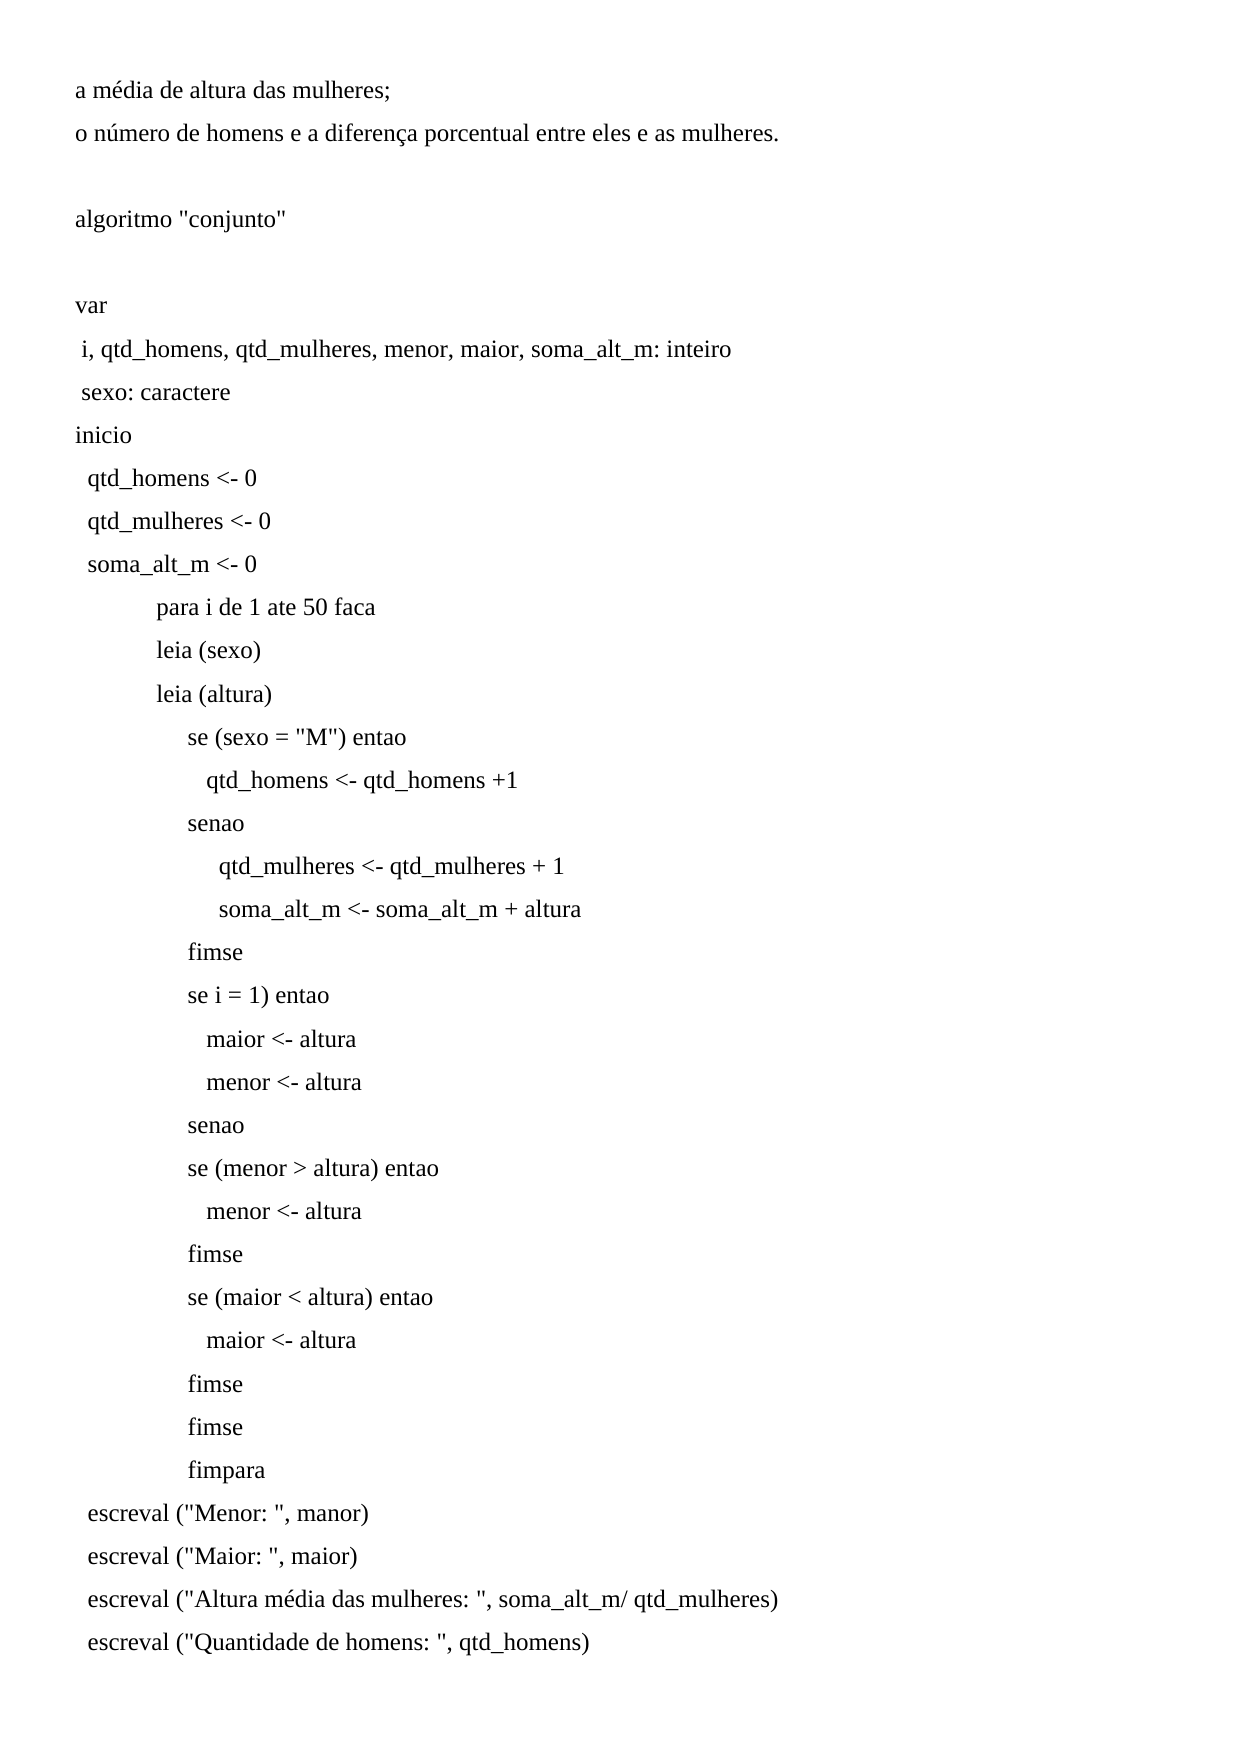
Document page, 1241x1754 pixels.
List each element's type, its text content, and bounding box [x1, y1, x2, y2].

text senao [75, 808, 1165, 837]
text soma_alt_m <- 0 [75, 549, 1165, 578]
text senao [75, 1110, 1165, 1139]
text o número de homens e a diferença porcentual entre eles e as mulheres. [75, 118, 1165, 147]
text escreval ("Quantidade de homens: ", qtd_homens) [75, 1627, 1165, 1656]
text sexo: caractere [75, 377, 1165, 406]
text a média de altura das mulheres; [75, 75, 1165, 104]
text escreval ("Maior: ", maior) [75, 1541, 1165, 1570]
text escreval ("Menor: ", manor) [75, 1498, 1165, 1527]
text qtd_mulheres <- 0 [75, 506, 1165, 535]
text se i = 1) entao [75, 981, 1165, 1009]
text var [75, 291, 1165, 319]
text fimpara [75, 1455, 1165, 1484]
text algoritmo "conjunto" [75, 204, 1165, 233]
text qtd_homens <- 0 [75, 463, 1165, 492]
text qtd_mulheres <- qtd_mulheres + 1 [75, 851, 1165, 880]
text fimse [75, 1239, 1165, 1268]
text para i de 1 ate 50 faca [75, 592, 1165, 621]
text soma_alt_m <- soma_alt_m + altura [75, 894, 1165, 923]
text fimse [75, 1369, 1165, 1397]
text fimse [75, 1412, 1165, 1441]
text se (menor > altura) entao [75, 1153, 1165, 1182]
text maior <- altura [75, 1326, 1165, 1354]
text menor <- altura [75, 1067, 1165, 1096]
text i, qtd_homens, qtd_mulheres, menor, maior, soma_alt_m: inteiro [75, 334, 1165, 362]
text qtd_homens <- qtd_homens +1 [75, 765, 1165, 794]
text maior <- altura [75, 1024, 1165, 1052]
text menor <- altura [75, 1196, 1165, 1225]
text fimse [75, 937, 1165, 966]
text escreval ("Altura média das mulheres: ", soma_alt_m/ qtd_mulheres) [75, 1584, 1165, 1613]
text leia (sexo) [75, 636, 1165, 664]
text se (sexo = "M") entao [75, 722, 1165, 751]
text inicio [75, 420, 1165, 449]
text se (maior < altura) entao [75, 1282, 1165, 1311]
text leia (altura) [75, 679, 1165, 707]
